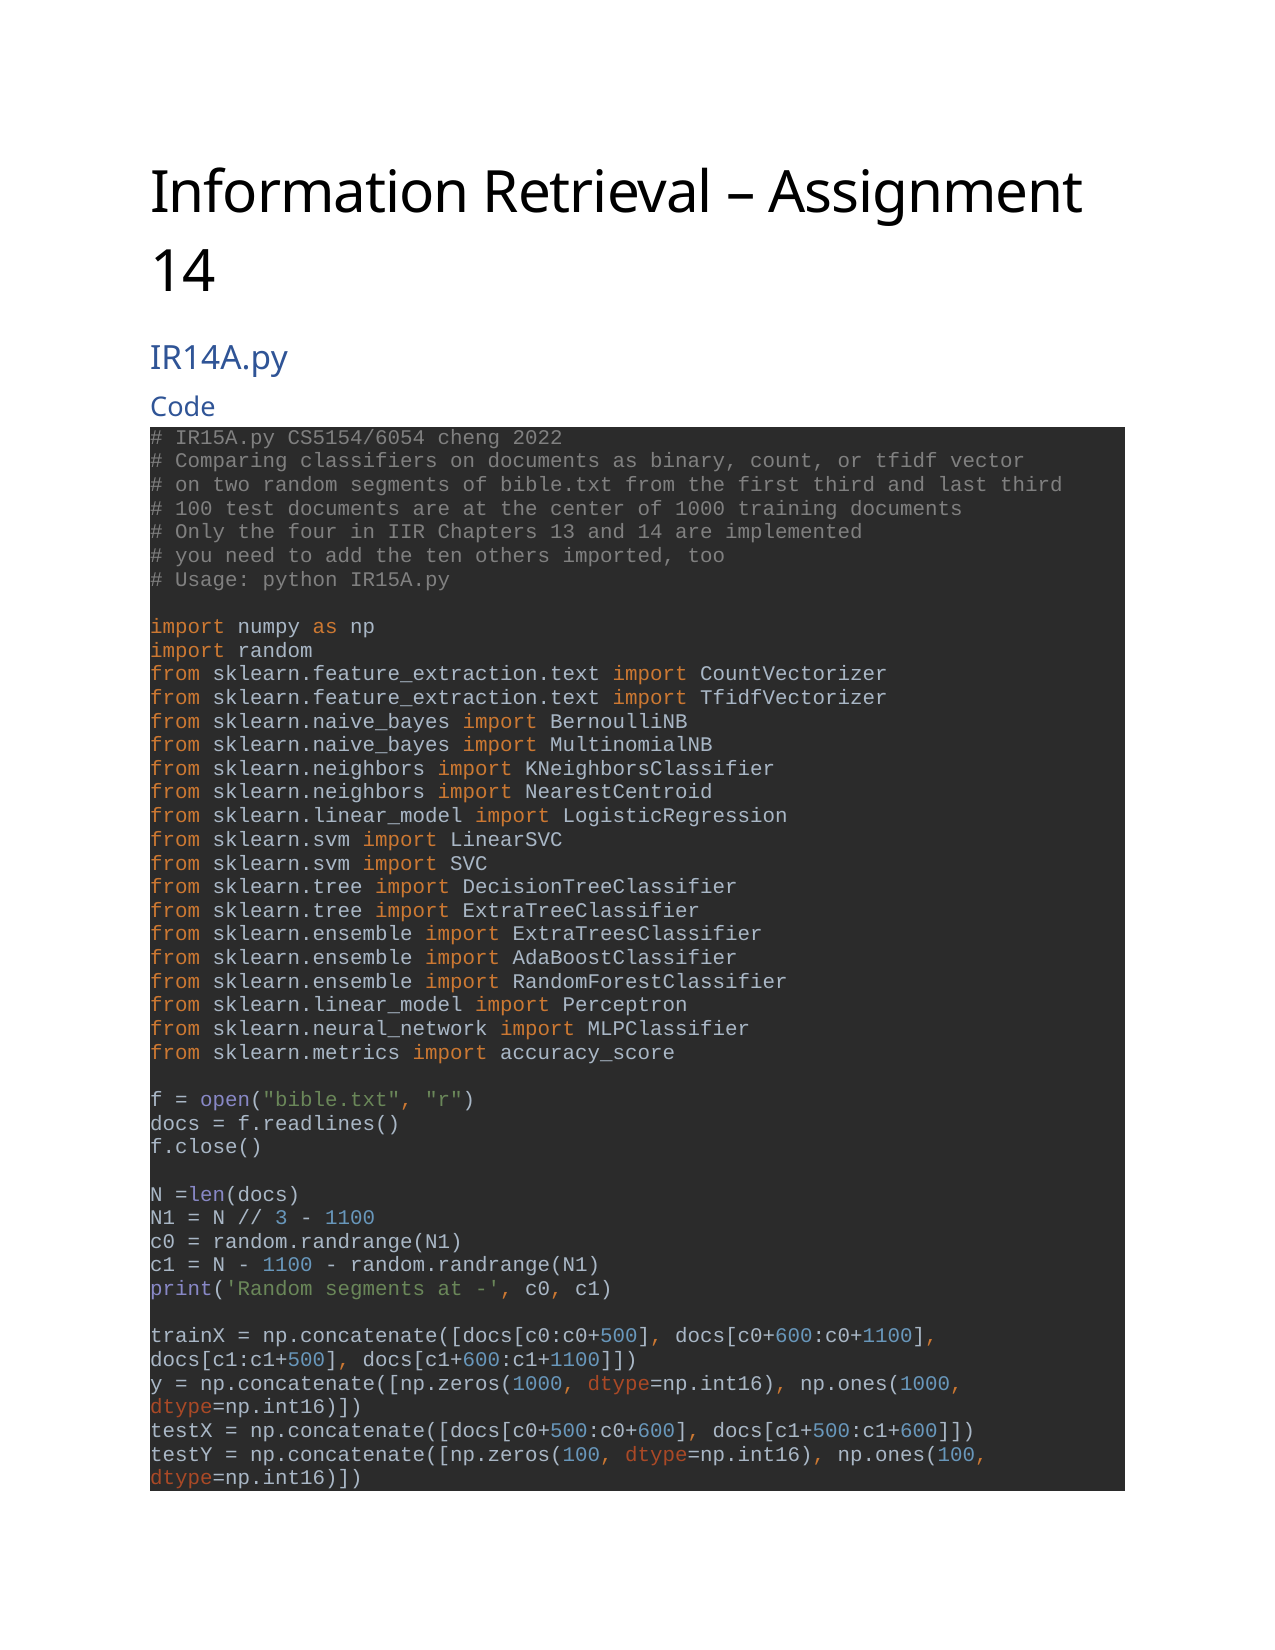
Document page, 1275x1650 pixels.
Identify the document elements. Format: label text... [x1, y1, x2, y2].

title Information Retrieval – Assignment 14 [150, 150, 1125, 309]
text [150, 427, 1125, 1491]
subtitle IR14A.py [150, 334, 1125, 379]
subtitle Code [150, 387, 1125, 424]
